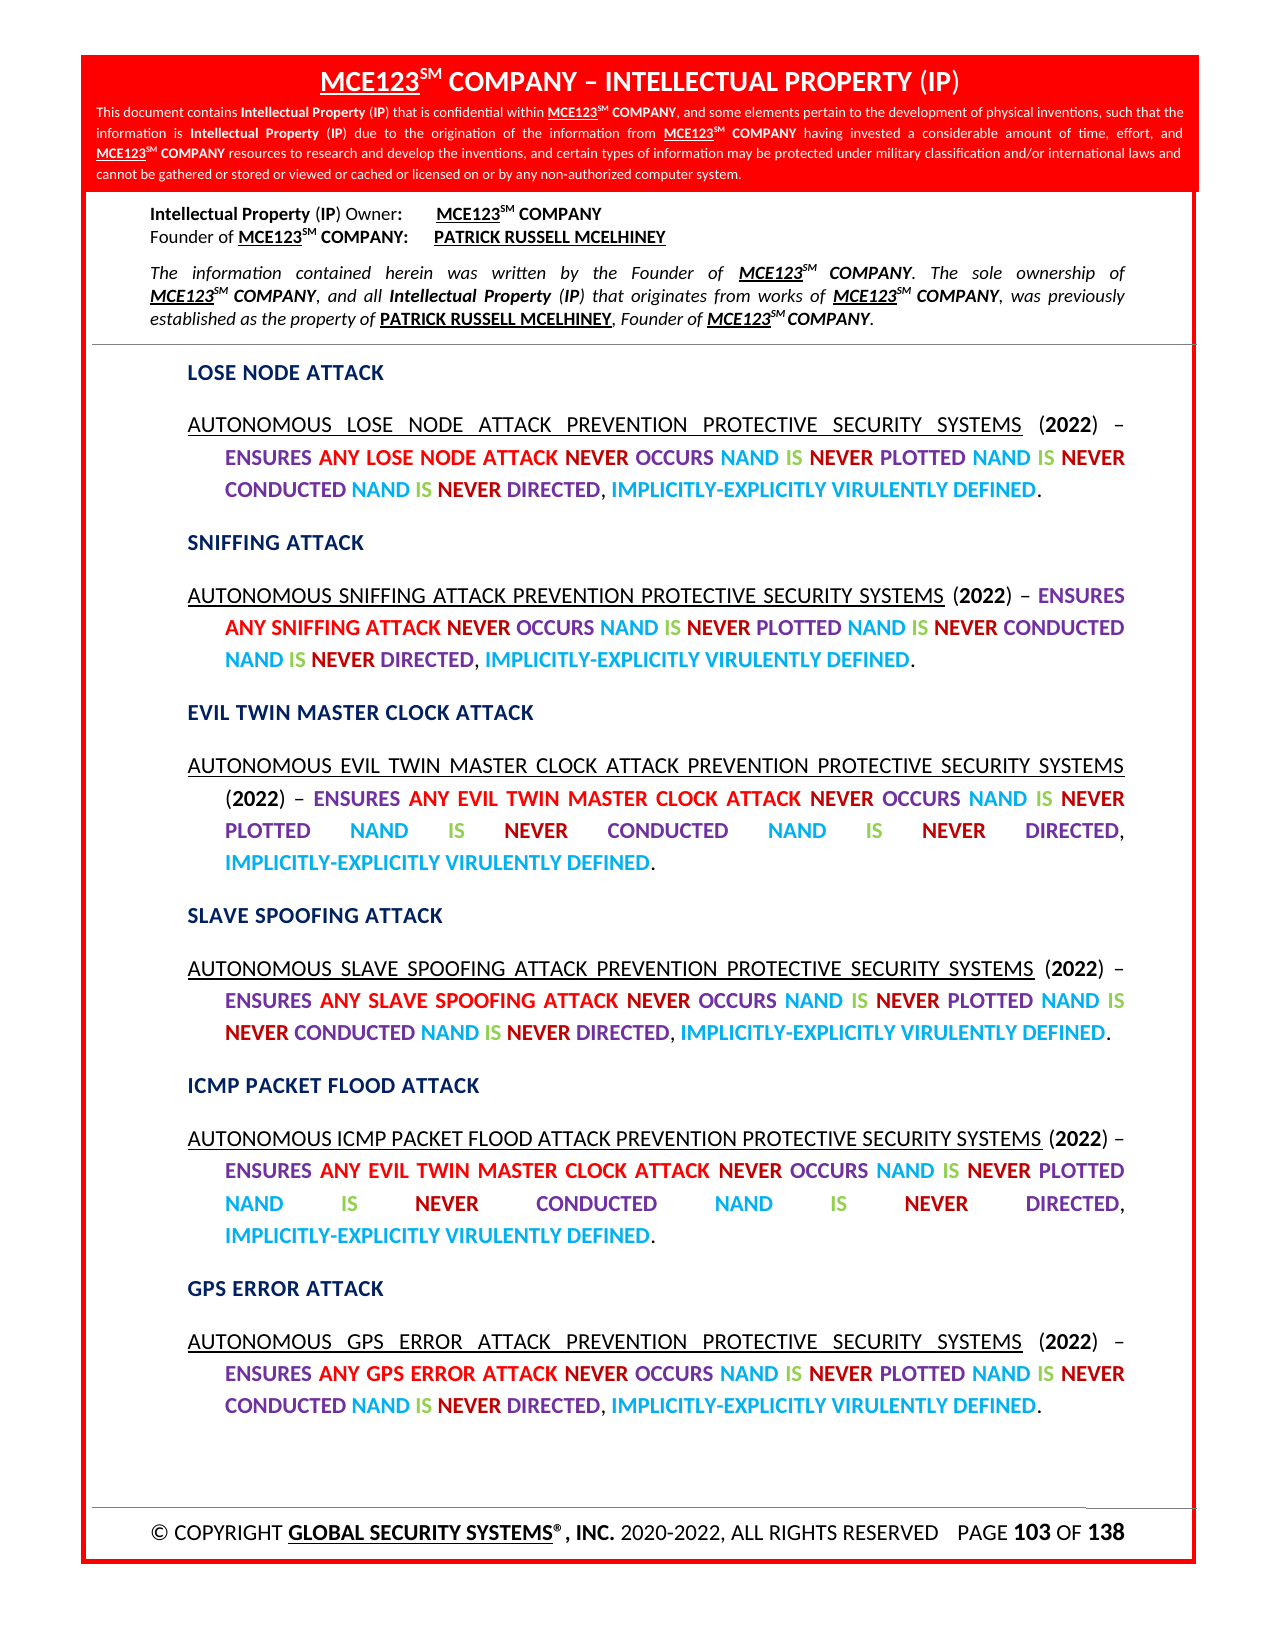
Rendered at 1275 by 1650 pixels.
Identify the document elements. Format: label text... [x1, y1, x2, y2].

text LOSE NODE ATTACK [187, 358, 1125, 386]
text AUTONOMOUS GPS ERROR ATTACK PREVENTION PROTECTIVE SECURITY SYSTEMS (2022) – ENSURES ANY GPS ERROR ATTACK NEVER OCCURS NAND IS NEVER PLOTTED NAND IS NEVER CONDUCTED NAND IS NEVER DIRECTED, IMPLICITLY-EXPLICITLY VIRULENTLY DEFINED. [187, 1327, 1125, 1419]
text GPS ERROR ATTACK [187, 1274, 1125, 1302]
text AUTONOMOUS ICMP PACKET FLOOD ATTACK PREVENTION PROTECTIVE SECURITY SYSTEMS (2022) – ENSURES ANY EVIL TWIN MASTER CLOCK ATTACK NEVER OCCURS NAND IS NEVER PLOTTED NAND IS NEVER CONDUCTED NAND IS NEVER DIRECTED, IMPLICITLY-EXPLICITLY VIRULENTLY DEFINED. [187, 1124, 1125, 1249]
text SLAVE SPOOFING ATTACK [187, 901, 1125, 929]
text ICMP PACKET FLOOD ATTACK [187, 1071, 1125, 1099]
text EVIL TWIN MASTER CLOCK ATTACK [187, 698, 1125, 726]
text AUTONOMOUS SNIFFING ATTACK PREVENTION PROTECTIVE SECURITY SYSTEMS (2022) – ENSURES ANY SNIFFING ATTACK NEVER OCCURS NAND IS NEVER PLOTTED NAND IS NEVER CONDUCTED NAND IS NEVER DIRECTED, IMPLICITLY-EXPLICITLY VIRULENTLY DEFINED. [187, 581, 1125, 673]
text AUTONOMOUS EVIL TWIN MASTER CLOCK ATTACK PREVENTION PROTECTIVE SECURITY SYSTEMS (2022) – ENSURES ANY EVIL TWIN MASTER CLOCK ATTACK NEVER OCCURS NAND IS NEVER PLOTTED NAND IS NEVER CONDUCTED NAND IS NEVER DIRECTED, IMPLICITLY-EXPLICITLY VIRULENTLY DEFINED. [187, 777, 1125, 876]
text AUTONOMOUS LOSE NODE ATTACK PREVENTION PROTECTIVE SECURITY SYSTEMS (2022) – ENSURES ANY LOSE NODE ATTACK NEVER OCCURS NAND IS NEVER PLOTTED NAND IS NEVER CONDUCTED NAND IS NEVER DIRECTED, IMPLICITLY-EXPLICITLY VIRULENTLY DEFINED. [187, 411, 1125, 503]
text SNIFFING ATTACK [187, 528, 1125, 556]
text AUTONOMOUS SLAVE SPOOFING ATTACK PREVENTION PROTECTIVE SECURITY SYSTEMS (2022) – ENSURES ANY SLAVE SPOOFING ATTACK NEVER OCCURS NAND IS NEVER PLOTTED NAND IS NEVER CONDUCTED NAND IS NEVER DIRECTED, IMPLICITLY-EXPLICITLY VIRULENTLY DEFINED. [187, 954, 1125, 1046]
text AUTONOMOUS EVIL TWIN MASTER CLOCK ATTACK PREVENTION PROTECTIVE SECURITY SYSTEMS (2022) – ENSURES ANY EVIL TWIN MASTER CLOCK ATTACK NEVER OCCURS NAND IS NEVER PLOTTED NAND IS NEVER CONDUCTED NAND IS NEVER DIRECTED, IMPLICITLY-EXPLICITLY VIRULENTLY DEFINED. [187, 751, 1125, 776]
